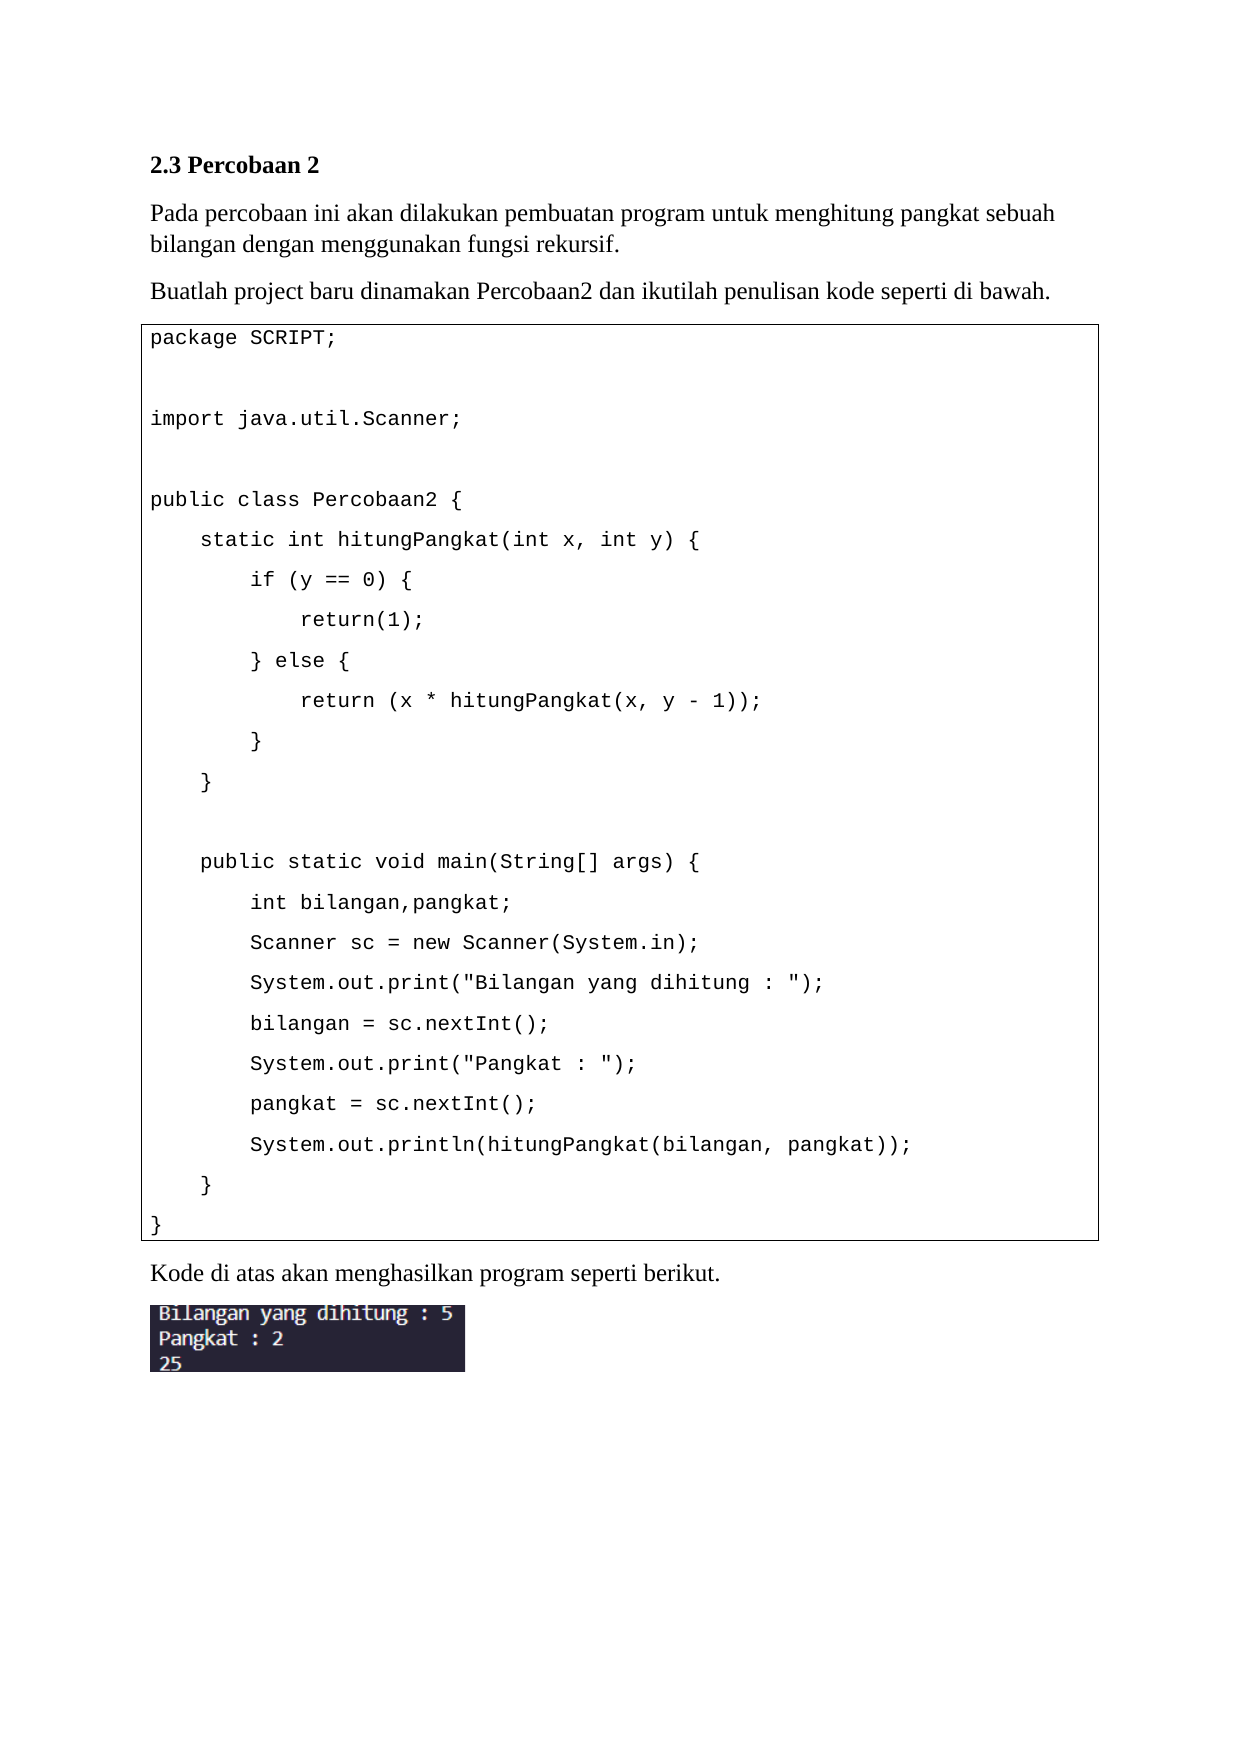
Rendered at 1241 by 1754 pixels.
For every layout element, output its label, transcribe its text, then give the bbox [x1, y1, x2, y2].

text } [142, 727, 1098, 754]
text if (y == 0) { [142, 566, 1098, 593]
picture [150, 1305, 465, 1372]
text import java.util.Scanner; [142, 405, 1098, 432]
text Pada percobaan ini akan dilakukan pembuatan program untuk menghitung pangkat sebuah bilangan dengan menggunakan fungsi rekursif. [150, 198, 1090, 257]
text int bilangan,pangkat; [142, 888, 1098, 915]
text } [142, 1171, 1098, 1197]
text 2.3 Percobaan 2 [150, 150, 1090, 179]
text System.out.print("Bilangan yang dihitung : "); [142, 969, 1098, 996]
text } else { [142, 647, 1098, 673]
text return(1); [142, 606, 1098, 633]
text pangkat = sc.nextInt(); [142, 1090, 1098, 1117]
text public static void main(String[] args) { [142, 848, 1098, 875]
text } [142, 768, 1098, 794]
text return (x * hitungPangkat(x, y - 1)); [142, 687, 1098, 714]
text public class Percobaan2 { [142, 485, 1098, 512]
text System.out.print("Pangkat : "); [142, 1050, 1098, 1077]
text Scanner sc = new Scanner(System.in); [142, 929, 1098, 956]
text bilangan = sc.nextInt(); [142, 1009, 1098, 1036]
text package SCRIPT; [142, 325, 1098, 351]
text System.out.println(hitungPangkat(bilangan, pangkat)); [142, 1130, 1098, 1157]
text Buatlah project baru dinamakan Percobaan2 dan ikutilah penulisan kode seperti di bawah. [150, 276, 1090, 305]
text } [142, 1211, 1098, 1240]
text Kode di atas akan menghasilkan program seperti berikut. [150, 1258, 1090, 1286]
text static int hitungPangkat(int x, int y) { [142, 526, 1098, 552]
